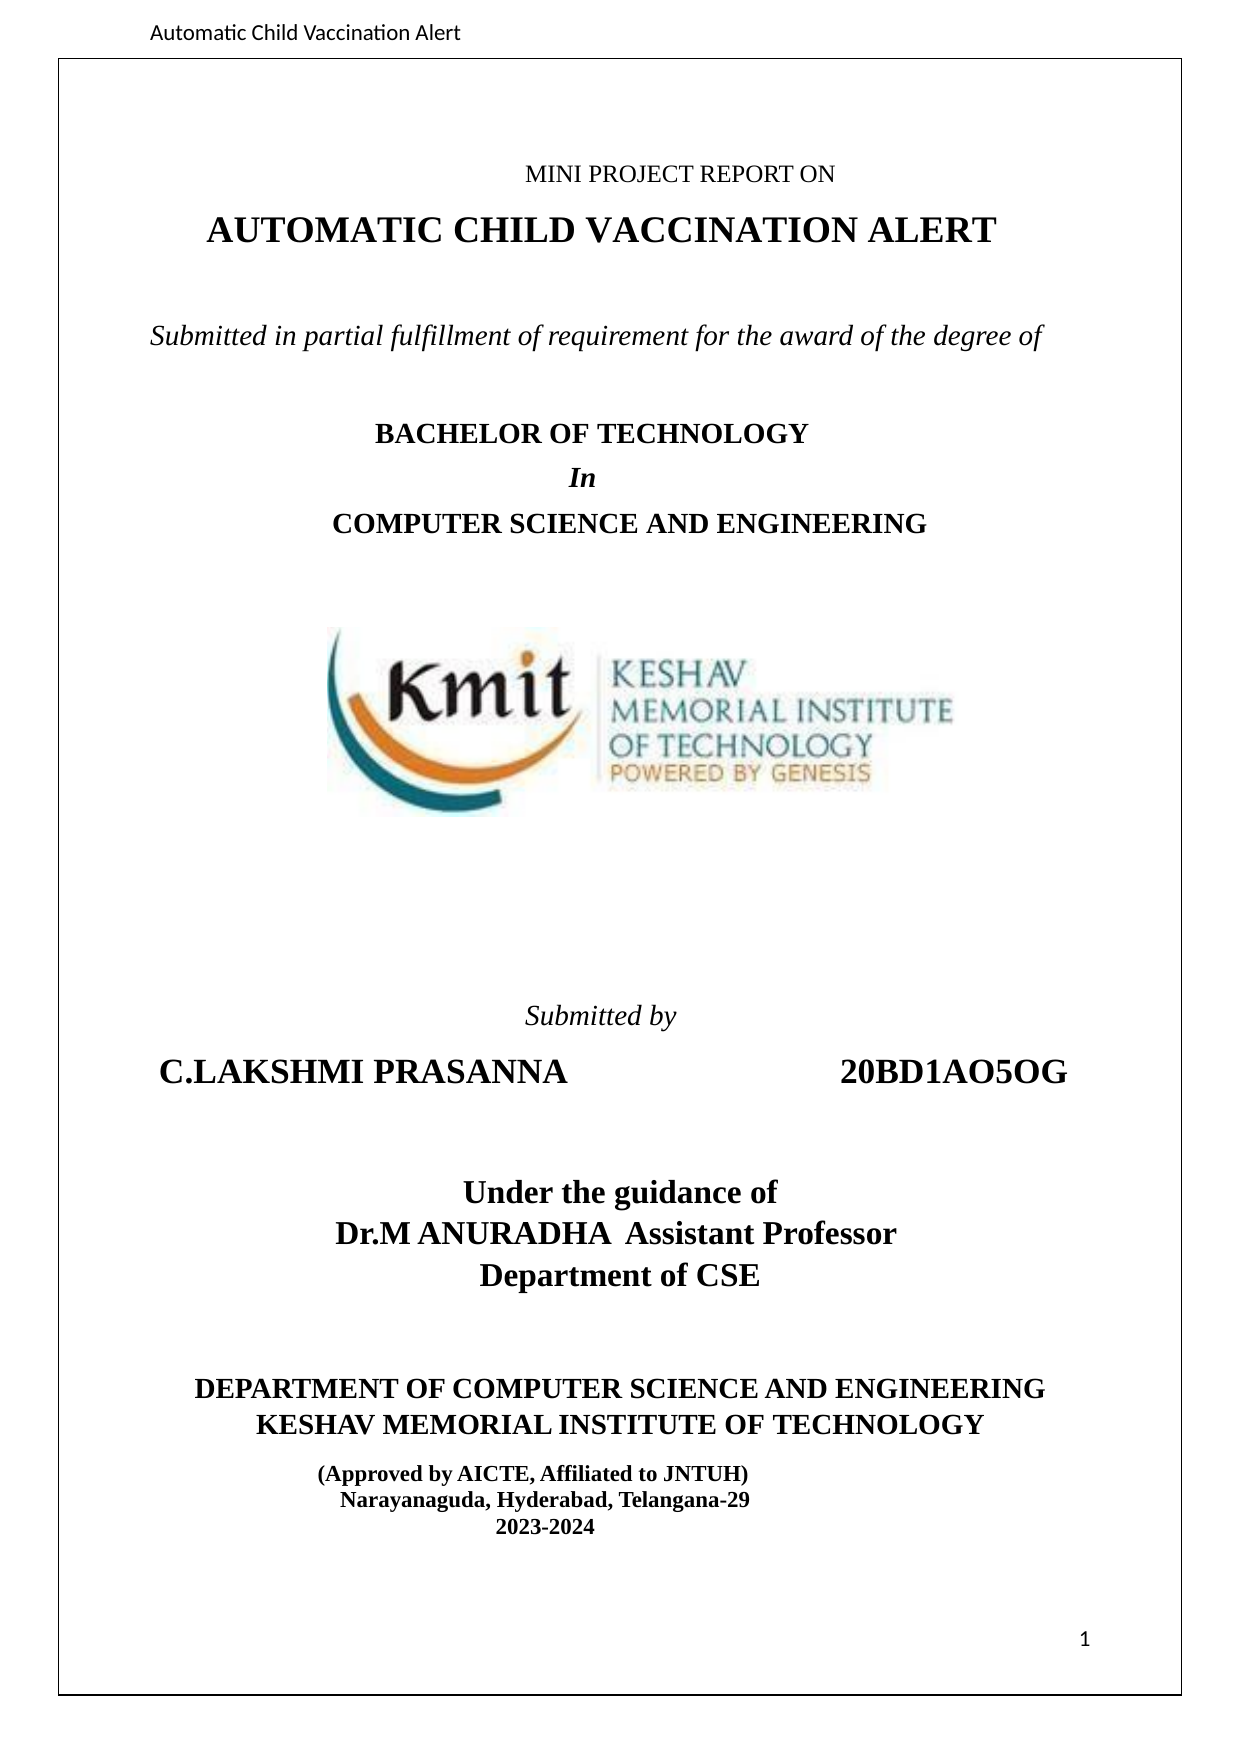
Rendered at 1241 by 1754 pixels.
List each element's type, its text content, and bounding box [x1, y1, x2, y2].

text Submitted by [450, 998, 1090, 1032]
text Submitted in partial fulfillment of requirement for the award of the degree of [150, 318, 1090, 352]
subtitle COMPUTER SCIENCE AND ENGINEERING [254, 506, 1005, 539]
text Narayanaguda, Hyderabad, Telangana-29 2023-2024 [335, 1486, 755, 1539]
subtitle In [525, 461, 1006, 494]
text (Approved by AICTE, Affiliated to JNTUH) [317, 1460, 755, 1486]
text DEPARTMENT OF COMPUTER SCIENCE AND ENGINEERING KESHAV MEMORIAL INSTITUTE OF TECHNOLOGY [150, 1371, 1090, 1441]
text Under the guidance of Dr.M ANURADHA Assistant Professor Department of CSE [150, 1172, 1090, 1293]
picture [327, 627, 959, 817]
title AUTOMATIC CHILD VACCINATION ALERT [150, 207, 1005, 250]
subtitle BACHELOR OF TECHNOLOGY [300, 416, 1006, 449]
text C.LAKSHMI PRASANNA 20BD1AO5OG [150, 1051, 1090, 1092]
text MINI PROJECT REPORT ON [450, 159, 1005, 188]
